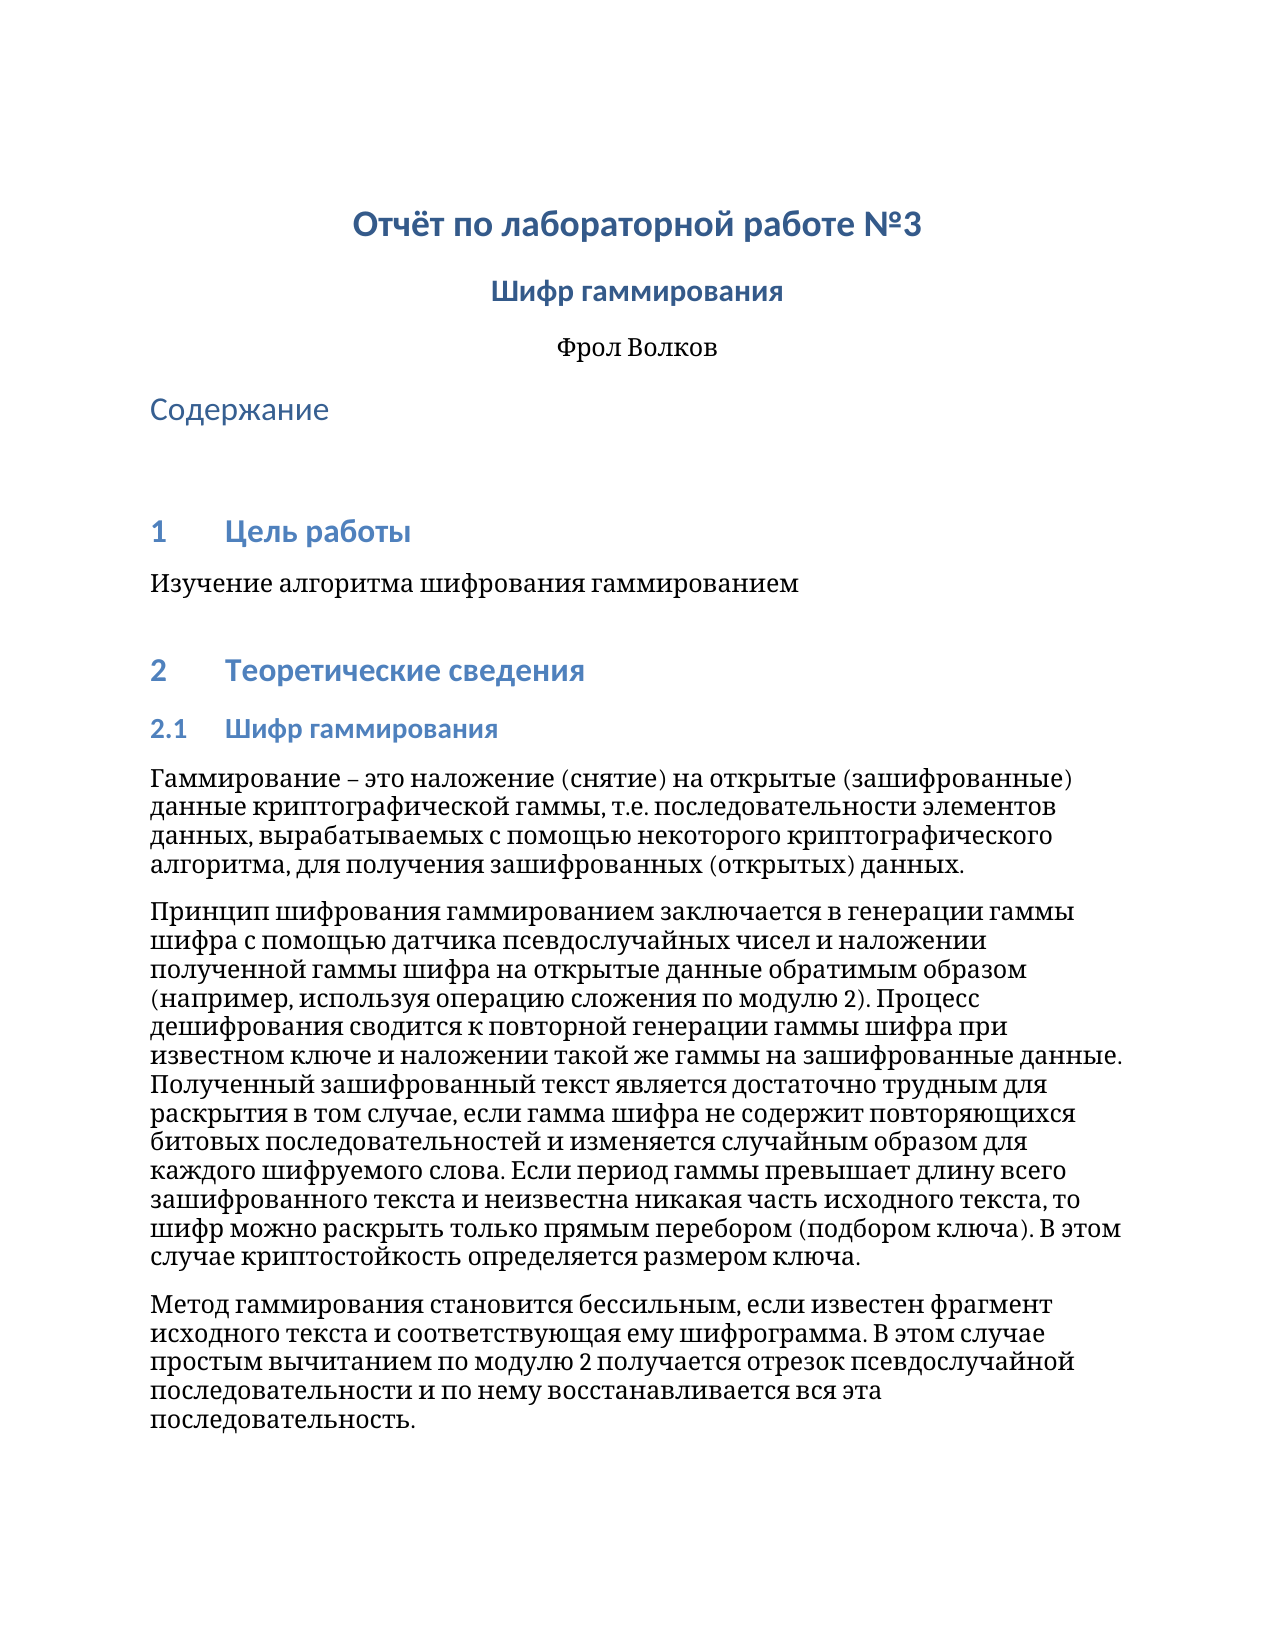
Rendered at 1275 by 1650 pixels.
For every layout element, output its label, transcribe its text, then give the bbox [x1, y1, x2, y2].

text Принцип шифрования гаммированием заключается в генерации гаммы шифра с помощью датчика псевдослучайных чисел и наложении полученной гаммы шифра на открытые данные обратимым образом (например, используя операцию сложения по модулю 2). Процесс дешифрования сводится к повторной генерации гаммы шифра при известном ключе и наложении такой же гаммы на зашифрованные данные. Полученный зашифрованный текст является достаточно трудным для раскрытия в том случае, если гамма шифра не содержит повторяющихся битовых последовательностей и изменяется случайным образом для каждого шифруемого слова. Если период гаммы превышает длину всего зашифрованного текста и неизвестна никакая часть исходного текста, то шифр можно раскрыть только прямым перебором (подбором ключа). В этом случае криптостойкость определяется размером ключа. [150, 898, 1125, 1272]
subtitle 2.1 Шифр гаммирования [150, 710, 1125, 746]
text Метод гаммирования становится бессильным, если известен фрагмент исходного текста и соответствующая ему шифрограмма. В этом случае простым вычитанием по модулю 2 получается отрезок псевдослучайной последовательности и по нему восстанавливается вся эта последовательность. [150, 1291, 1125, 1434]
subtitle 2 Теоретические сведения [150, 649, 1125, 689]
text Гаммирование – это наложение (снятие) на открытые (зашифрованные) данные криптографической гаммы, т.е. последовательности элементов данных, вырабатываемых с помощью некоторого криптографического алгоритма, для получения зашифрованных (открытых) данных. [150, 764, 1125, 879]
text Фрол Волков [150, 334, 1125, 363]
text Изучение алгоритма шифрования гаммированием [150, 570, 1125, 599]
subtitle Шифр гаммирования [150, 271, 1125, 309]
title Отчёт по лабораторной работе №3 [150, 200, 1125, 246]
subtitle 1 Цель работы [150, 510, 1125, 551]
